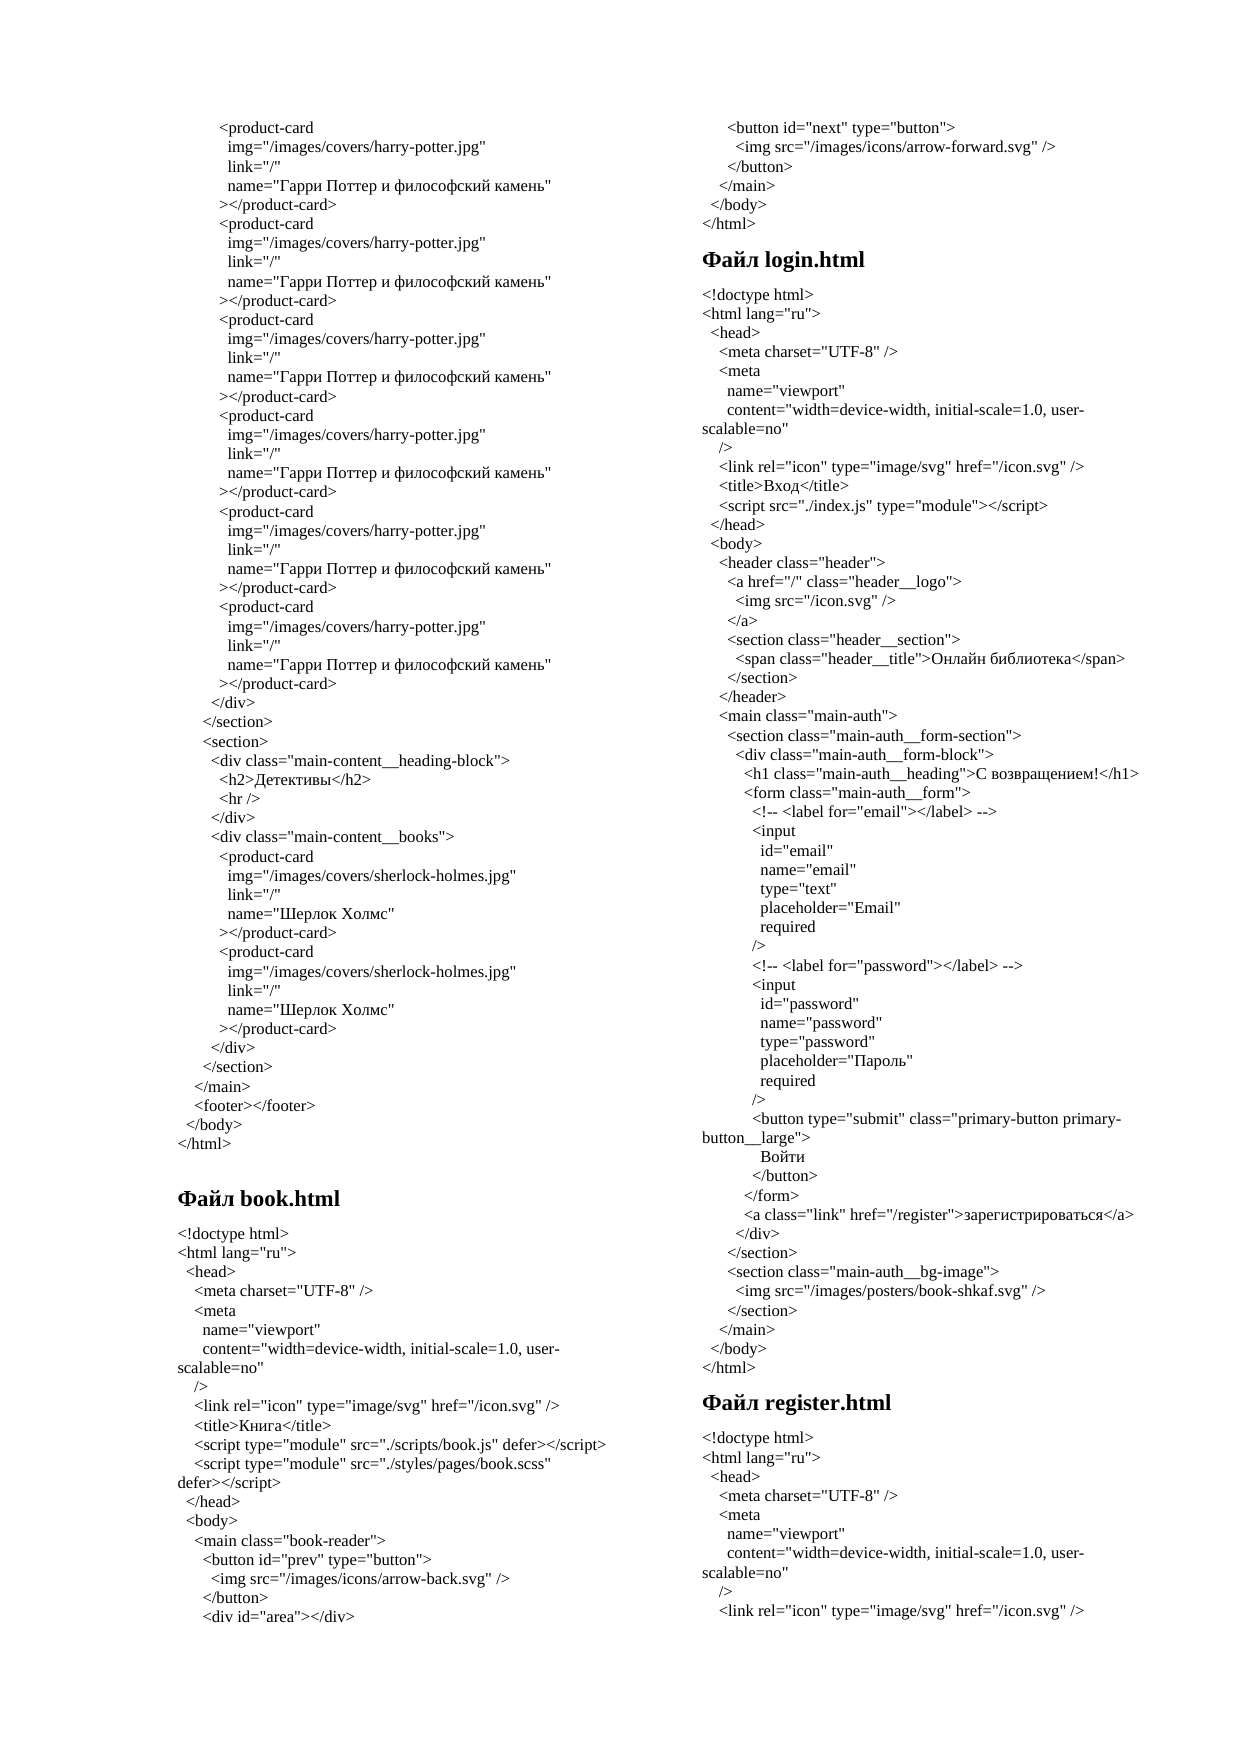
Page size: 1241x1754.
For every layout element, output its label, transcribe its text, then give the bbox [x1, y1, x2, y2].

text <link rel="icon" type="image/svg" href="/icon.svg" /> [702, 457, 1152, 476]
text <main class="book-reader"> [177, 1530, 627, 1549]
text <a class="link" href="/register">зарегистрироваться</a> [702, 1204, 1152, 1224]
text </div> [177, 1038, 627, 1057]
text name="Гарри Поттер и философский камень" [177, 655, 627, 674]
text </body> [177, 1115, 627, 1134]
text <product-card [177, 501, 627, 521]
text <h2>Детективы</h2> [177, 770, 627, 789]
text <input [702, 821, 1152, 840]
text </section> [702, 1300, 1152, 1319]
text <meta [702, 361, 1152, 380]
text content="width=device-width, initial-scale=1.0, user-scalable=no" [702, 1543, 1152, 1582]
text Войти [702, 1147, 1152, 1166]
text name="viewport" [702, 1524, 1152, 1543]
text ></product-card> [177, 674, 627, 693]
text <img src="/icon.svg" /> [702, 591, 1152, 610]
text link="/" [177, 540, 627, 559]
text <product-card [177, 310, 627, 329]
text <img src="/images/posters/book-shkaf.svg" /> [702, 1281, 1152, 1300]
text ></product-card> [177, 195, 627, 214]
text link="/" [177, 156, 627, 176]
text </button> [702, 1166, 1152, 1185]
text <img src="/images/icons/arrow-back.svg" /> [177, 1569, 627, 1588]
text </form> [702, 1185, 1152, 1204]
text </html> [702, 1358, 1152, 1377]
text /> [177, 1377, 627, 1396]
text Файл login.html [702, 246, 1152, 272]
text img="/images/covers/sherlock-holmes.jpg" [177, 961, 627, 981]
text <link rel="icon" type="image/svg" href="/icon.svg" /> [177, 1396, 627, 1415]
text ></product-card> [177, 923, 627, 942]
text </head> [702, 514, 1152, 534]
text <div id="area"></div> [177, 1607, 627, 1626]
text <head> [177, 1262, 627, 1281]
text </body> [702, 1339, 1152, 1358]
text name="Шерлок Холмс" [177, 904, 627, 923]
text ></product-card> [177, 386, 627, 406]
text name="email" [702, 859, 1152, 879]
text link="/" [177, 885, 627, 904]
text <button id="next" type="button"> [702, 118, 1152, 137]
text /> [702, 1582, 1152, 1601]
text <section class="main-auth__form-section"> [702, 725, 1152, 744]
text <product-card [177, 214, 627, 233]
text name="Гарри Поттер и философский камень" [177, 367, 627, 386]
text </header> [702, 687, 1152, 706]
text img="/images/covers/sherlock-holmes.jpg" [177, 866, 627, 885]
text img="/images/covers/harry-potter.jpg" [177, 137, 627, 156]
text img="/images/covers/harry-potter.jpg" [177, 329, 627, 348]
text <!doctype html> [702, 1428, 1152, 1447]
text </div> [177, 808, 627, 827]
text <section> [177, 731, 627, 751]
text link="/" [177, 636, 627, 655]
text </section> [177, 712, 627, 731]
text </button> [177, 1588, 627, 1607]
text name="password" [702, 1013, 1152, 1032]
text required [702, 1070, 1152, 1089]
text type="password" [702, 1032, 1152, 1051]
text <meta [177, 1300, 627, 1319]
text </section> [702, 1243, 1152, 1262]
text <hr /> [177, 789, 627, 808]
text <script type="module" src="./styles/pages/book.scss" defer></script> [177, 1454, 627, 1492]
text link="/" [177, 981, 627, 1000]
text <form class="main-auth__form"> [702, 783, 1152, 802]
text id="email" [702, 840, 1152, 859]
text <product-card [177, 406, 627, 425]
text <h1 class="main-auth__heading">С возвращением!</h1> [702, 764, 1152, 783]
text <product-card [177, 597, 627, 616]
text img="/images/covers/harry-potter.jpg" [177, 233, 627, 252]
text <body> [702, 534, 1152, 553]
text </section> [177, 1057, 627, 1076]
text name="Шерлок Холмс" [177, 1000, 627, 1019]
text </head> [177, 1492, 627, 1511]
text <meta charset="UTF-8" /> [177, 1281, 627, 1300]
text <!-- <label for="password"></label> --> [702, 955, 1152, 974]
text name="viewport" [702, 380, 1152, 399]
text </main> [702, 176, 1152, 195]
text <html lang="ru"> [177, 1243, 627, 1262]
text ></product-card> [177, 1019, 627, 1038]
text <title>Вход</title> [702, 476, 1152, 495]
text <script src="./index.js" type="module"></script> [702, 495, 1152, 514]
text <!-- <label for="email"></label> --> [702, 802, 1152, 821]
text /> [702, 1089, 1152, 1109]
text <meta charset="UTF-8" /> [702, 342, 1152, 361]
text link="/" [177, 252, 627, 271]
text <section class="header__section"> [702, 629, 1152, 649]
text link="/" [177, 444, 627, 463]
text <title>Книга</title> [177, 1415, 627, 1434]
text id="password" [702, 994, 1152, 1013]
text name="viewport" [177, 1319, 627, 1339]
text <!doctype html> [177, 1224, 627, 1243]
text content="width=device-width, initial-scale=1.0, user-scalable=no" [702, 399, 1152, 438]
text <link rel="icon" type="image/svg" href="/icon.svg" /> [702, 1601, 1152, 1620]
text ></product-card> [177, 482, 627, 501]
text ></product-card> [177, 578, 627, 597]
text ></product-card> [177, 291, 627, 310]
text img="/images/covers/harry-potter.jpg" [177, 521, 627, 540]
text <head> [702, 323, 1152, 342]
text <input [702, 974, 1152, 994]
text type="text" [702, 879, 1152, 898]
text link="/" [177, 348, 627, 367]
text </div> [702, 1224, 1152, 1243]
text </html> [177, 1134, 627, 1153]
text <img src="/images/icons/arrow-forward.svg" /> [702, 137, 1152, 156]
text <footer></footer> [177, 1096, 627, 1115]
text </body> [702, 195, 1152, 214]
text <button type="submit" class="primary-button primary-button__large"> [702, 1109, 1152, 1147]
text placeholder="Пароль" [702, 1051, 1152, 1070]
text required [702, 917, 1152, 936]
text content="width=device-width, initial-scale=1.0, user-scalable=no" [177, 1339, 627, 1377]
text /> [702, 438, 1152, 457]
text <header class="header"> [702, 553, 1152, 572]
text <script type="module" src="./scripts/book.js" defer></script> [177, 1434, 627, 1454]
text <span class="header__title">Онлайн библиотека</span> [702, 649, 1152, 668]
text name="Гарри Поттер и философский камень" [177, 559, 627, 578]
text <html lang="ru"> [702, 304, 1152, 323]
text </button> [702, 156, 1152, 176]
text img="/images/covers/harry-potter.jpg" [177, 425, 627, 444]
text </html> [702, 214, 1152, 233]
text </div> [177, 693, 627, 712]
text name="Гарри Поттер и философский камень" [177, 176, 627, 195]
text Файл book.html [177, 1185, 627, 1211]
text </section> [702, 668, 1152, 687]
text name="Гарри Поттер и философский камень" [177, 271, 627, 291]
text <a href="/" class="header__logo"> [702, 572, 1152, 591]
text <div class="main-content__heading-block"> [177, 751, 627, 770]
text name="Гарри Поттер и философский камень" [177, 463, 627, 482]
text <head> [702, 1467, 1152, 1486]
text <button id="prev" type="button"> [177, 1549, 627, 1569]
text placeholder="Email" [702, 898, 1152, 917]
text <meta [702, 1505, 1152, 1524]
text <main class="main-auth"> [702, 706, 1152, 725]
text </a> [702, 610, 1152, 629]
text <div class="main-content__books"> [177, 827, 627, 846]
text <meta charset="UTF-8" /> [702, 1486, 1152, 1505]
text <product-card [177, 118, 627, 137]
text <product-card [177, 846, 627, 866]
text <!doctype html> [702, 284, 1152, 304]
text <html lang="ru"> [702, 1447, 1152, 1467]
text img="/images/covers/harry-potter.jpg" [177, 616, 627, 636]
text Файл register.html [702, 1389, 1152, 1416]
text <body> [177, 1511, 627, 1530]
text <section class="main-auth__bg-image"> [702, 1262, 1152, 1281]
text </main> [702, 1319, 1152, 1339]
text /> [702, 936, 1152, 955]
text </main> [177, 1076, 627, 1096]
text <product-card [177, 942, 627, 961]
text <div class="main-auth__form-block"> [702, 744, 1152, 764]
